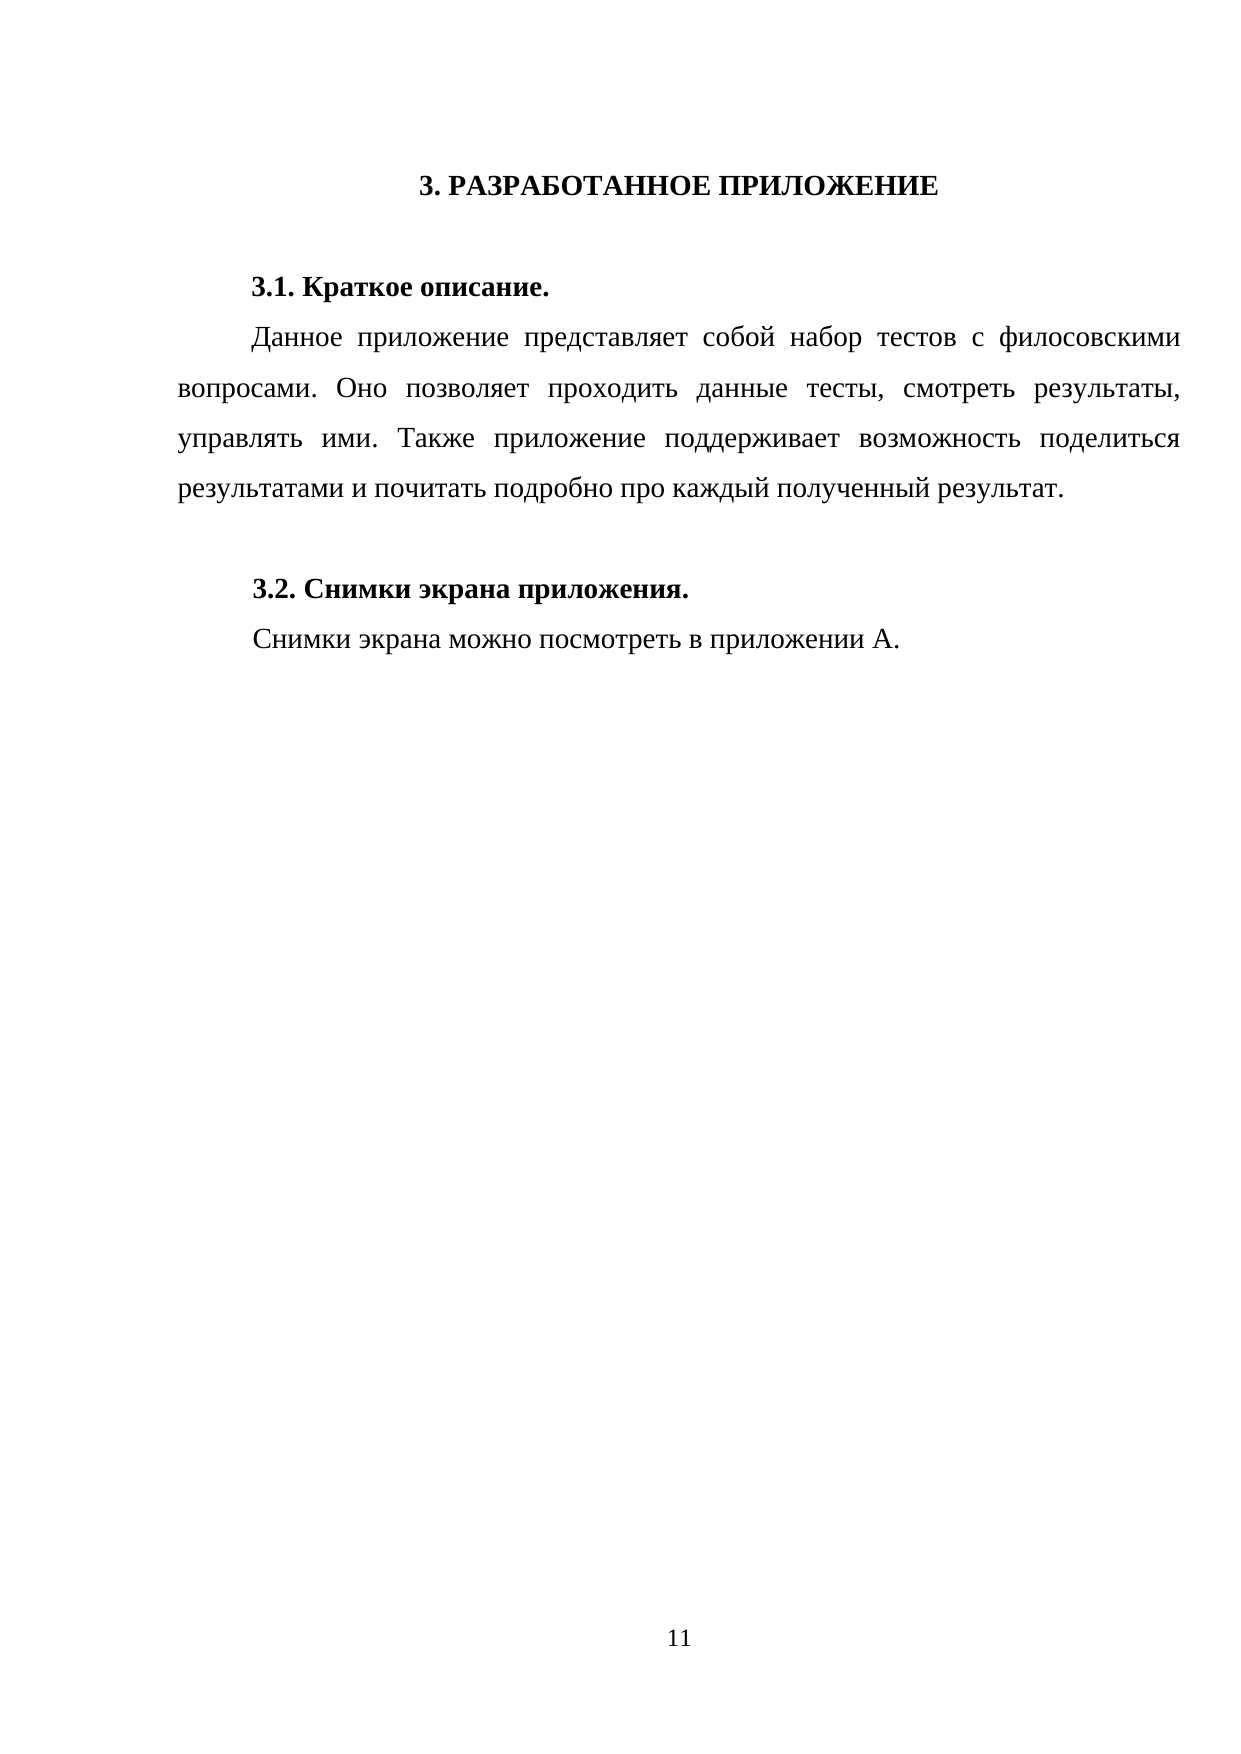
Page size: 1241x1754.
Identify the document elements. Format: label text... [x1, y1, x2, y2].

text 3.2. Снимки экрана приложения. [252, 571, 1181, 604]
text 3. РАЗРАБОТАННОЕ ПРИЛОЖЕНИЕ [177, 168, 1181, 202]
text Данное приложение представляет собой набор тестов с филосовскими вопросами. Оно позволяет проходить данные тесты, смотреть результаты, управлять ими. Также приложение поддерживает возможность поделиться результатами и почитать подробно про каждый полученный результат. [177, 319, 1181, 504]
text Снимки экрана можно посмотреть в приложении А. [252, 621, 1181, 655]
text 3.1. Краткое описание. [177, 269, 1181, 303]
